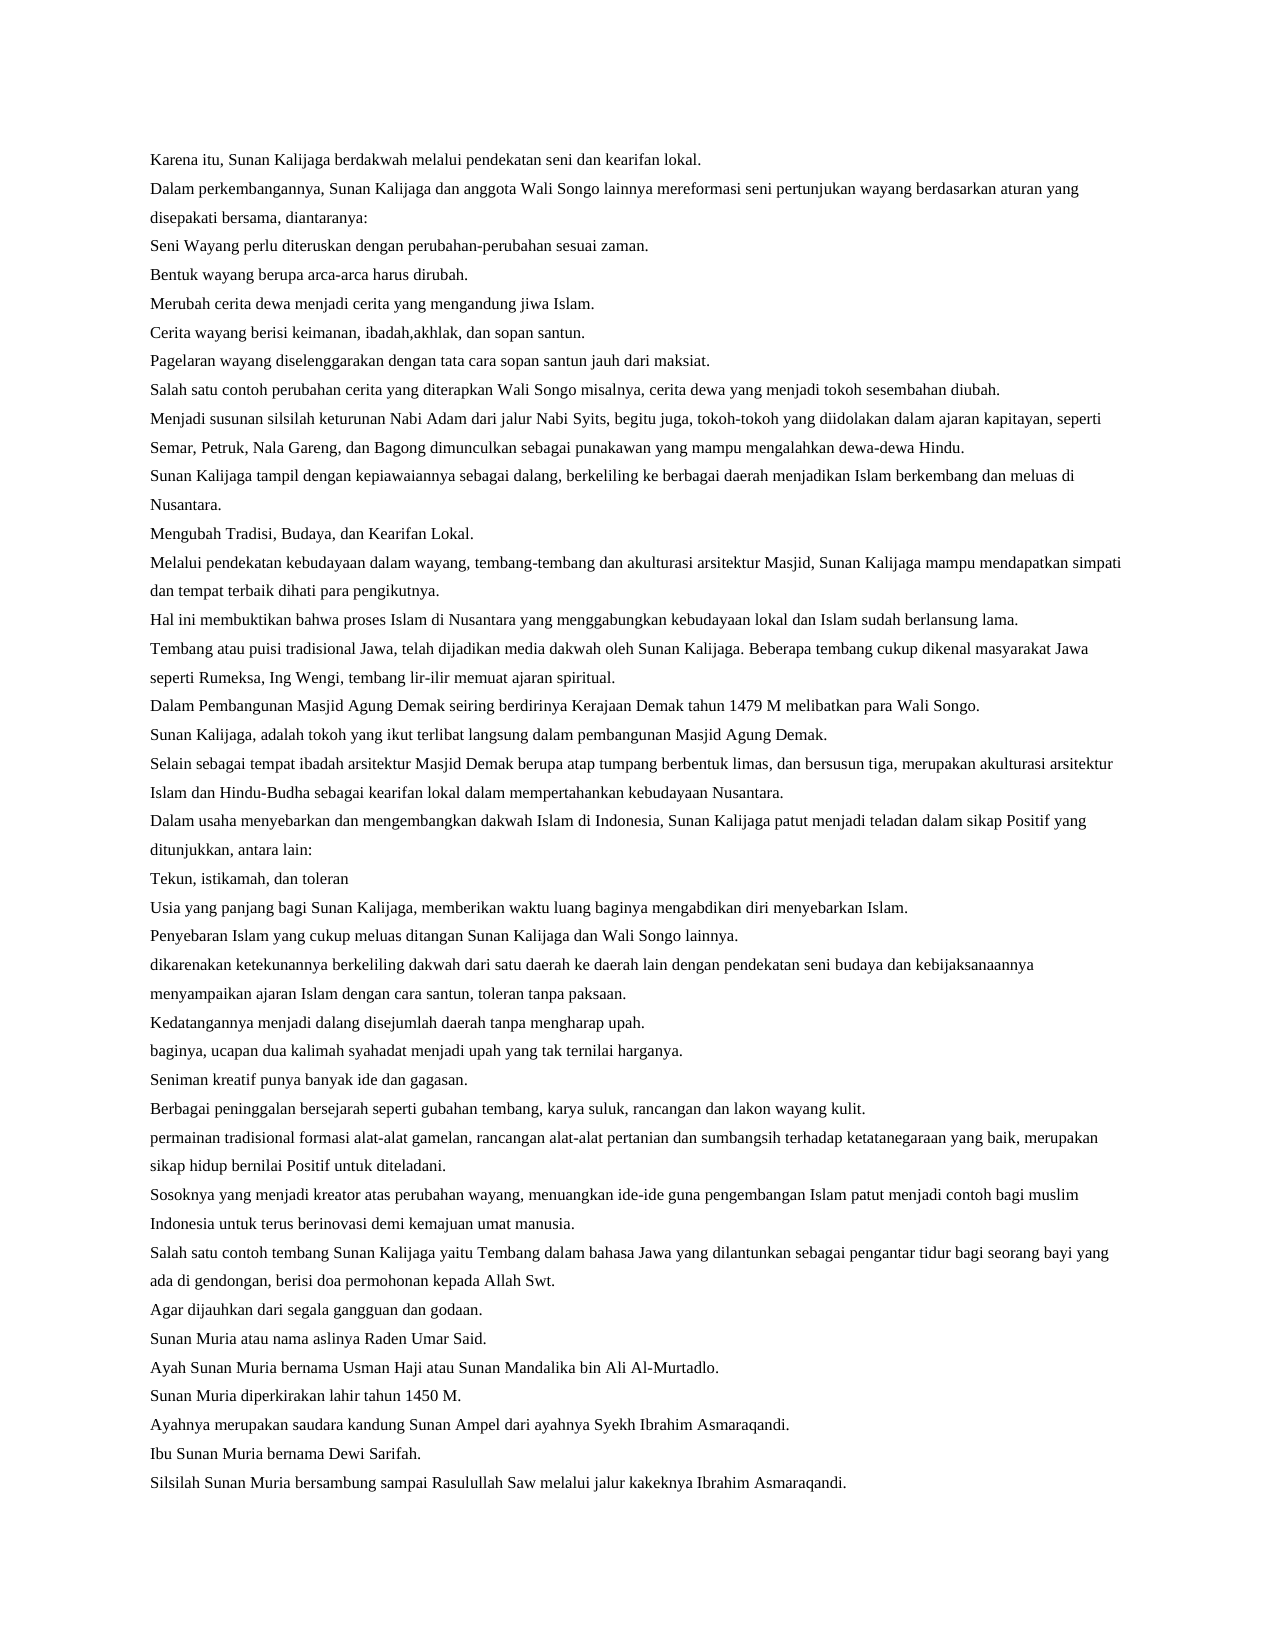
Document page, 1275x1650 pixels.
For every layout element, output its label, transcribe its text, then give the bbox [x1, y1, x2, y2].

text Berbagai peninggalan bersejarah seperti gubahan tembang, karya suluk, rancangan dan lakon wayang kulit. [150, 1099, 1125, 1118]
text Usia yang panjang bagi Sunan Kalijaga, memberikan waktu luang baginya mengabdikan diri menyebarkan Islam. [150, 897, 1125, 917]
text Dalam Pembangunan Masjid Agung Demak seiring berdirinya Kerajaan Demak tahun 1479 M melibatkan para Wali Songo. [150, 696, 1125, 715]
text Merubah cerita dewa menjadi cerita yang mengandung jiwa Islam. [150, 294, 1125, 313]
text permainan tradisional formasi alat-alat gamelan, rancangan alat-alat pertanian dan sumbangsih terhadap ketatanegaraan yang baik, merupakan sikap hidup bernilai Positif untuk diteladani. [150, 1127, 1125, 1175]
text Sunan Muria atau nama aslinya Raden Umar Said. [150, 1329, 1125, 1348]
text Agar dijauhkan dari segala gangguan dan godaan. [150, 1300, 1125, 1319]
text Ayah Sunan Muria bernama Usman Haji atau Sunan Mandalika bin Ali Al-Murtadlo. [150, 1357, 1125, 1377]
text Silsilah Sunan Muria bersambung sampai Rasulullah Saw melalui jalur kakeknya Ibrahim Asmaraqandi. [150, 1472, 1125, 1492]
text baginya, ucapan dua kalimah syahadat menjadi upah yang tak ternilai harganya. [150, 1041, 1125, 1060]
text Kedatangannya menjadi dalang disejumlah daerah tanpa mengharap upah. [150, 1012, 1125, 1032]
text Karena itu, Sunan Kalijaga berdakwah melalui pendekatan seni dan kearifan lokal. [150, 150, 1125, 169]
text Dalam usaha menyebarkan dan mengembangkan dakwah Islam di Indonesia, Sunan Kalijaga patut menjadi teladan dalam sikap Positif yang ditunjukkan, antara lain: [150, 811, 1125, 859]
text Seniman kreatif punya banyak ide dan gagasan. [150, 1070, 1125, 1089]
text Tembang atau puisi tradisional Jawa, telah dijadikan media dakwah oleh Sunan Kalijaga. Beberapa tembang cukup dikenal masyarakat Jawa seperti Rumeksa, Ing Wengi, tembang lir-ilir memuat ajaran spiritual. [150, 639, 1125, 687]
text Dalam perkembangannya, Sunan Kalijaga dan anggota Wali Songo lainnya mereformasi seni pertunjukan wayang berdasarkan aturan yang disepakati bersama, diantaranya: [150, 179, 1125, 227]
text Menjadi susunan silsilah keturunan Nabi Adam dari jalur Nabi Syits, begitu juga, tokoh-tokoh yang diidolakan dalam ajaran kapitayan, seperti Semar, Petruk, Nala Gareng, dan Bagong dimunculkan sebagai punakawan yang mampu mengalahkan dewa-dewa Hindu. [150, 409, 1125, 457]
text Pagelaran wayang diselenggarakan dengan tata cara sopan santun jauh dari maksiat. [150, 351, 1125, 370]
text Sunan Kalijaga, adalah tokoh yang ikut terlibat langsung dalam pembangunan Masjid Agung Demak. [150, 725, 1125, 744]
text Seni Wayang perlu diteruskan dengan perubahan-perubahan sesuai zaman. [150, 236, 1125, 255]
text Sunan Muria diperkirakan lahir tahun 1450 M. [150, 1386, 1125, 1405]
text dikarenakan ketekunannya berkeliling dakwah dari satu daerah ke daerah lain dengan pendekatan seni budaya dan kebijaksanaannya menyampaikan ajaran Islam dengan cara santun, toleran tanpa paksaan. [150, 955, 1125, 1003]
text Salah satu contoh perubahan cerita yang diterapkan Wali Songo misalnya, cerita dewa yang menjadi tokoh sesembahan diubah. [150, 380, 1125, 399]
text Hal ini membuktikan bahwa proses Islam di Nusantara yang menggabungkan kebudayaan lokal dan Islam sudah berlansung lama. [150, 610, 1125, 629]
text Cerita wayang berisi keimanan, ibadah,akhlak, dan sopan santun. [150, 322, 1125, 342]
text Sunan Kalijaga tampil dengan kepiawaiannya sebagai dalang, berkeliling ke berbagai daerah menjadikan Islam berkembang dan meluas di Nusantara. [150, 466, 1125, 514]
text Melalui pendekatan kebudayaan dalam wayang, tembang-tembang dan akulturasi arsitektur Masjid, Sunan Kalijaga mampu mendapatkan simpati dan tempat terbaik dihati para pengikutnya. [150, 552, 1125, 600]
text Mengubah Tradisi, Budaya, dan Kearifan Lokal. [150, 524, 1125, 543]
text Salah satu contoh tembang Sunan Kalijaga yaitu Tembang dalam bahasa Jawa yang dilantunkan sebagai pengantar tidur bagi seorang bayi yang ada di gendongan, berisi doa permohonan kepada Allah Swt. [150, 1242, 1125, 1290]
text Bentuk wayang berupa arca-arca harus dirubah. [150, 265, 1125, 284]
text Ibu Sunan Muria bernama Dewi Sarifah. [150, 1444, 1125, 1463]
text Tekun, istikamah, dan toleran [150, 869, 1125, 888]
text Selain sebagai tempat ibadah arsitektur Masjid Demak berupa atap tumpang berbentuk limas, dan bersusun tiga, merupakan akulturasi arsitektur Islam dan Hindu-Budha sebagai kearifan lokal dalam mempertahankan kebudayaan Nusantara. [150, 754, 1125, 802]
text Ayahnya merupakan saudara kandung Sunan Ampel dari ayahnya Syekh Ibrahim Asmaraqandi. [150, 1415, 1125, 1434]
text Penyebaran Islam yang cukup meluas ditangan Sunan Kalijaga dan Wali Songo lainnya. [150, 926, 1125, 945]
text Sosoknya yang menjadi kreator atas perubahan wayang, menuangkan ide-ide guna pengembangan Islam patut menjadi contoh bagi muslim Indonesia untuk terus berinovasi demi kemajuan umat manusia. [150, 1185, 1125, 1233]
